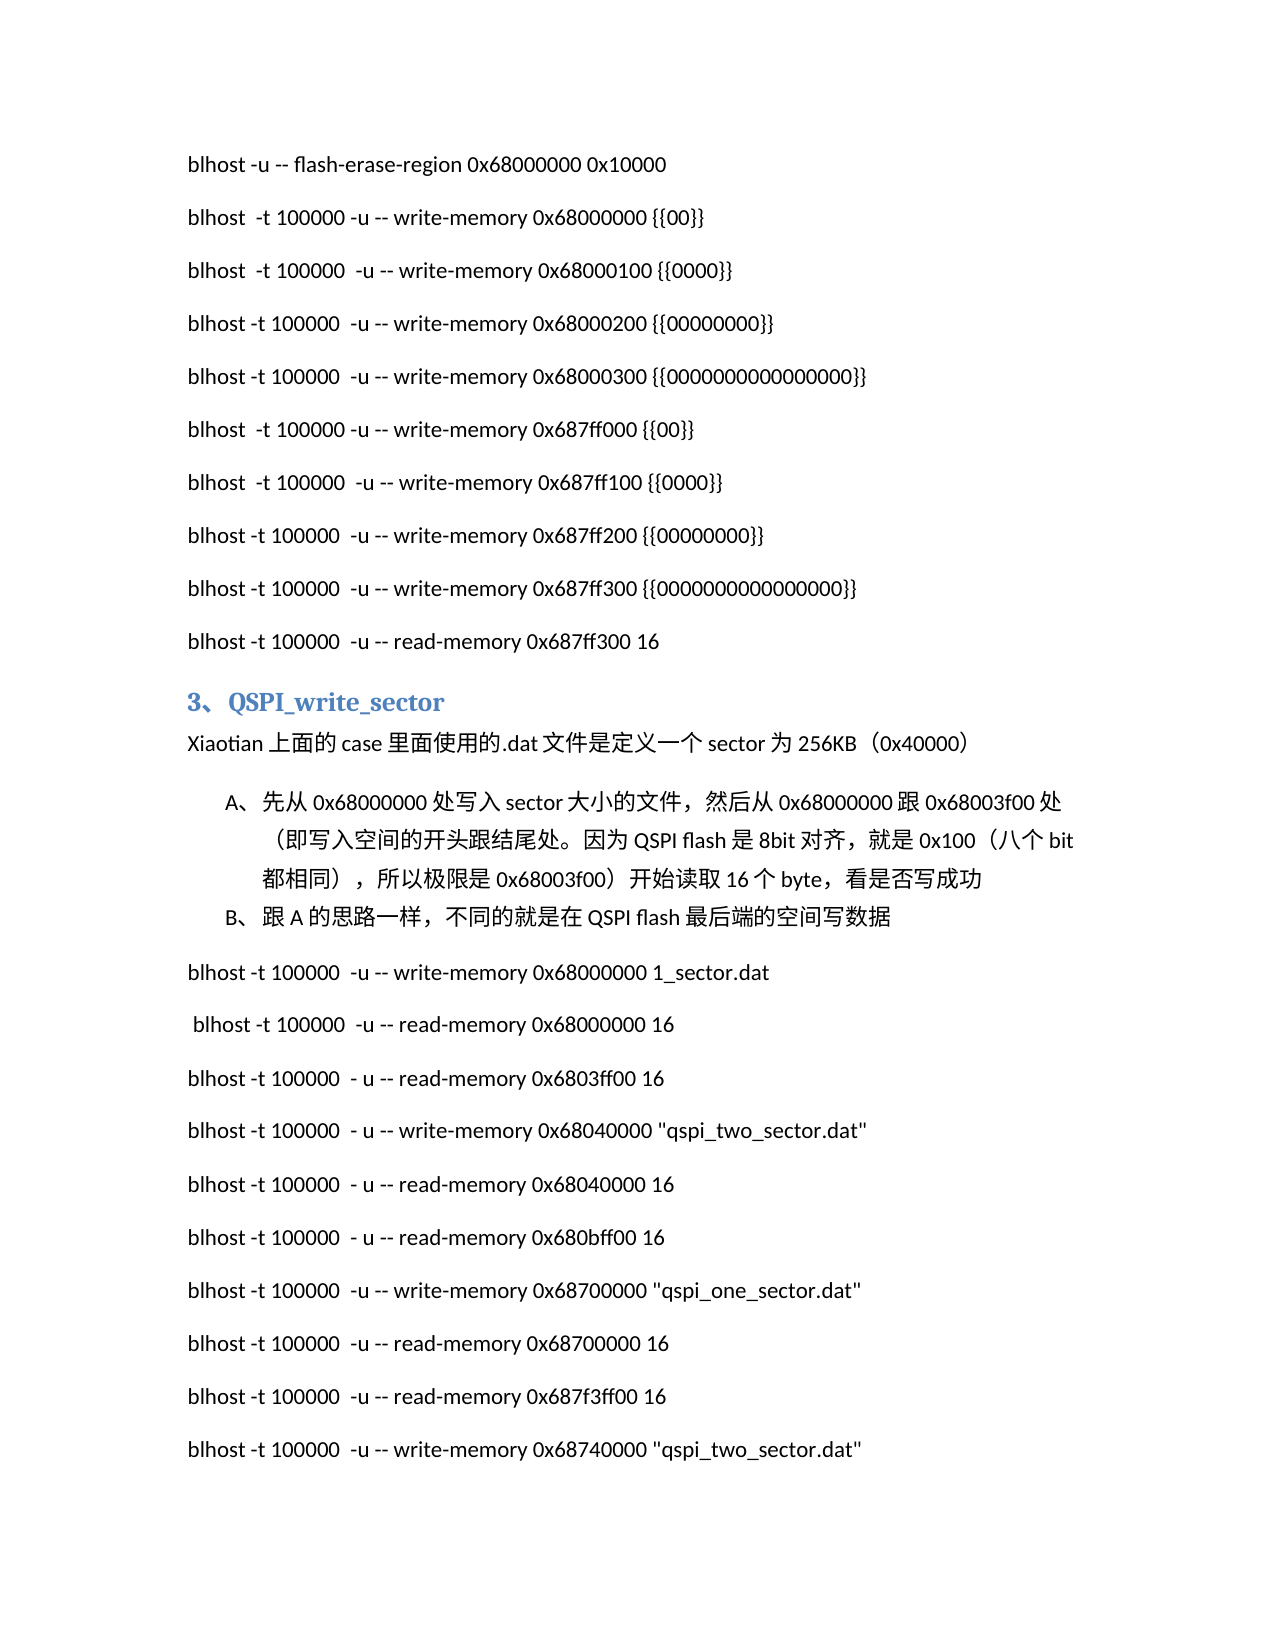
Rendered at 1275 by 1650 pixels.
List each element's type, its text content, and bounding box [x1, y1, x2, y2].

text blhost -t 100000 - u -- write-memory 0x68040000 "qspi_two_sector.dat" [187, 1117, 1087, 1145]
text blhost -t 100000 -u -- read-memory 0x68000000 16 [187, 1011, 1087, 1039]
text blhost -t 100000 -u -- write-memory 0x687ff100 {{0000}} [187, 468, 1087, 496]
text blhost -t 100000 -u -- write-memory 0x687ff300 {{0000000000000000}} [187, 574, 1087, 602]
list 先从0x68000000处写入sector大小的文件，然后从0x68000000跟0x68003f00处（即写入空间的开头跟结尾处。因为QSPI flash是8bit对齐，就是0x100（八个bit都相同），所以极限是0x68003f00）开始读取16个byte，看是否写成功 [225, 784, 1087, 894]
text blhost -u -- flash-erase-region 0x68000000 0x10000 [187, 150, 1087, 178]
text blhost -t 100000 - u -- read-memory 0x6803ff00 16 [187, 1064, 1087, 1092]
text blhost -t 100000 -u -- write-memory 0x68740000 "qspi_two_sector.dat" [187, 1435, 1087, 1463]
text blhost -t 100000 -u -- read-memory 0x68700000 16 [187, 1329, 1087, 1357]
text blhost -t 100000 -u -- write-memory 0x68700000 "qspi_one_sector.dat" [187, 1276, 1087, 1304]
text blhost -t 100000 -u -- read-memory 0x687ff300 16 [187, 627, 1087, 655]
text blhost -t 100000 -u -- write-memory 0x68000300 {{0000000000000000}} [187, 362, 1087, 390]
text blhost -t 100000 - u -- read-memory 0x68040000 16 [187, 1170, 1087, 1198]
text blhost -t 100000 -u -- write-memory 0x68000000 1_sector.dat [187, 958, 1087, 986]
text blhost -t 100000 -u -- write-memory 0x68000200 {{00000000}} [187, 309, 1087, 337]
text blhost -t 100000 -u -- read-memory 0x687f3ff00 16 [187, 1382, 1087, 1410]
text blhost -t 100000 -u -- write-memory 0x687ff000 {{00}} [187, 415, 1087, 443]
list 跟A的思路一样，不同的就是在QSPI flash最后端的空间写数据 [225, 899, 1087, 932]
text blhost -t 100000 -u -- write-memory 0x687ff200 {{00000000}} [187, 521, 1087, 549]
subtitle 3、QSPI_write_sector [187, 680, 1087, 719]
text blhost -t 100000 -u -- write-memory 0x68000100 {{0000}} [187, 256, 1087, 284]
text Xiaotian上面的case里面使用的.dat文件是定义一个sector为256KB（0x40000） [187, 725, 1087, 758]
text blhost -t 100000 - u -- read-memory 0x680bff00 16 [187, 1223, 1087, 1251]
text blhost -t 100000 -u -- write-memory 0x68000000 {{00}} [187, 203, 1087, 231]
